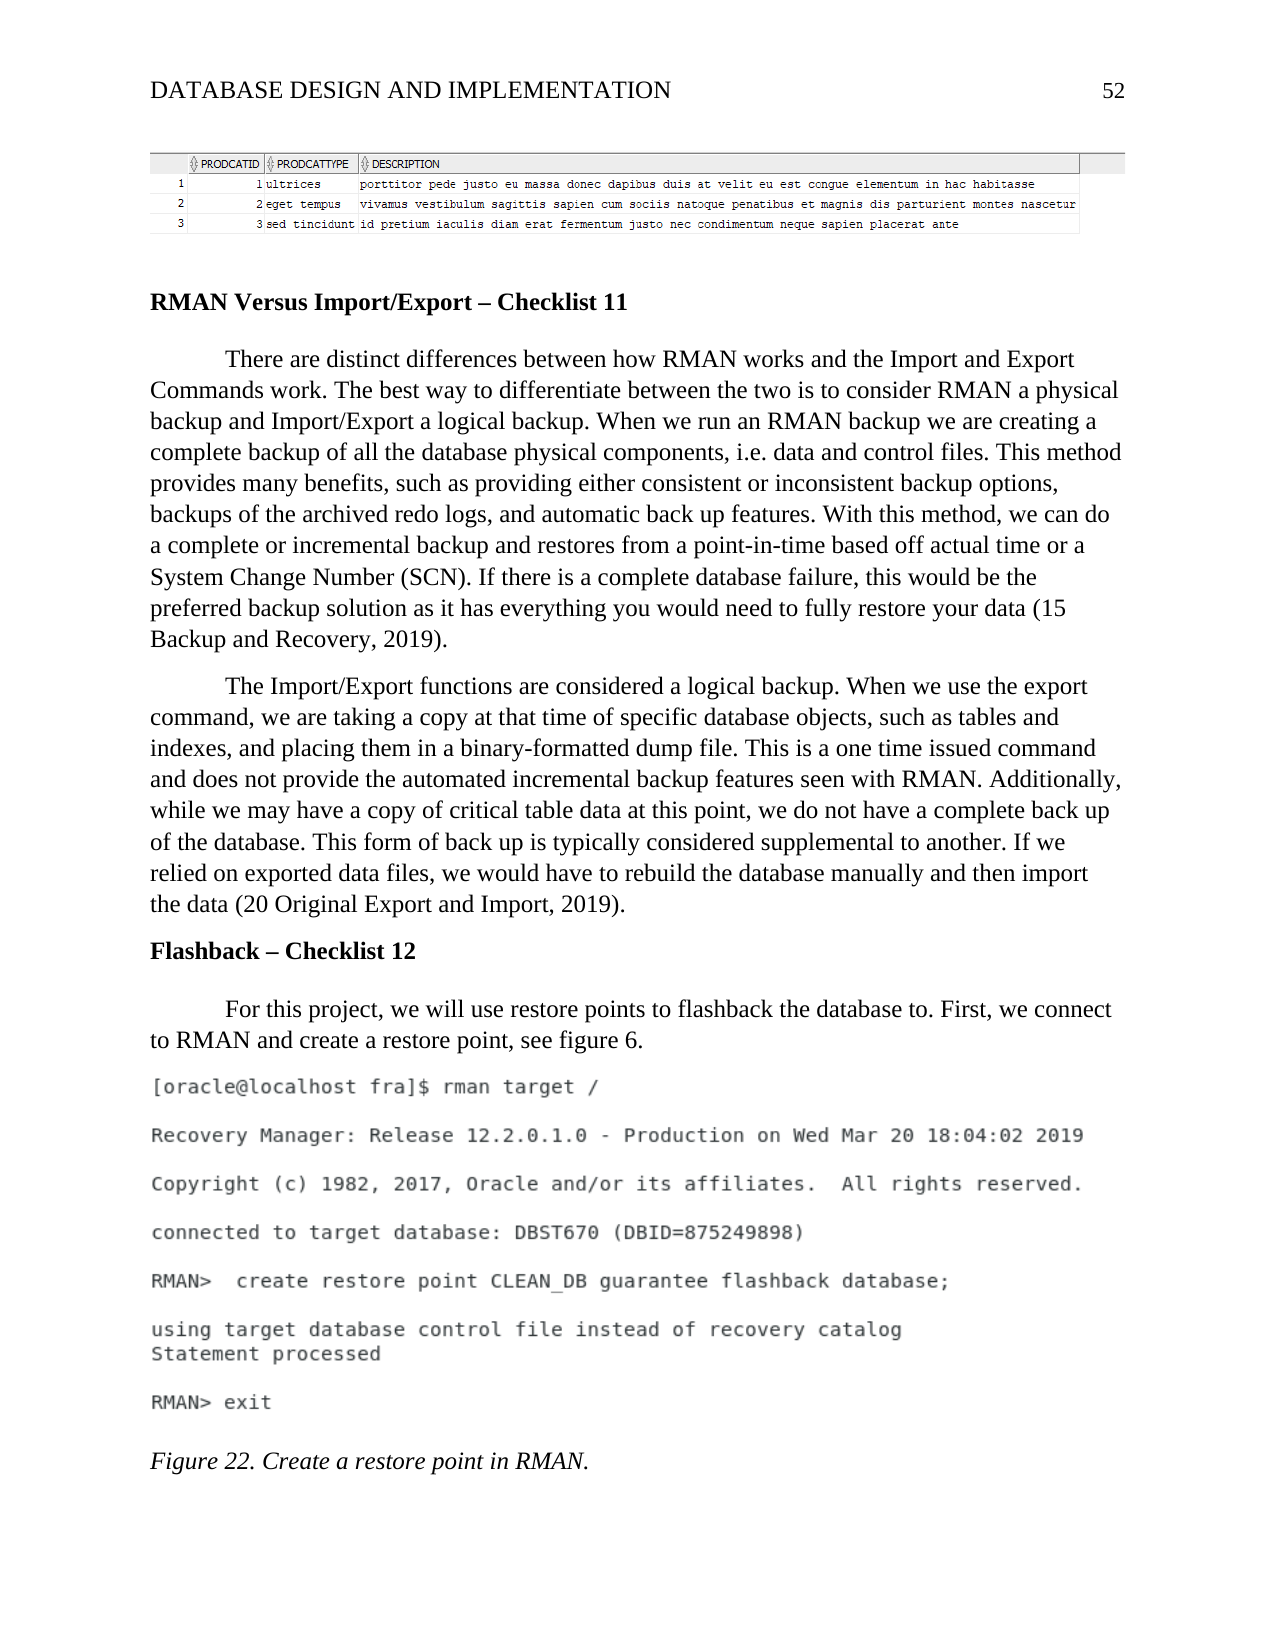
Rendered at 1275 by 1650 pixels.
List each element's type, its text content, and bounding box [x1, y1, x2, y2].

text The Import/Export functions are considered a logical backup. When we use the export command, we are taking a copy at that time of specific database objects, such as tables and indexes, and placing them in a binary-formatted dump file. This is a one time issued command and does not provide the automated incremental backup features seen with RMAN. Additionally, while we may have a copy of critical table data at this point, we do not have a complete back up of the database. This form of back up is typically considered supplemental to another. If we relied on exported data files, we would have to rebuild the database manually and then import the data. [150, 671, 1125, 917]
text For this project, we will use restore points to flashback the database to. First, we connect to RMAN and create a restore point, see figure 6. [150, 994, 1125, 1054]
subtitle RMAN Versus Import/Export – Checklist 11 [150, 287, 1125, 316]
text There are distinct differences between how RMAN works and the Import and Export Commands work. The best way to differentiate between the two is to consider RMAN a physical backup and Import/Export a logical backup. When we run an RMAN backup we are creating a complete backup of all the database physical components, i.e. data and control files. This method provides many benefits, such as providing either consistent or inconsistent backup options, backups of the archived redo logs, and automatic back up features. With this method, we can do a complete or incremental backup and restores from a point-in-time based off actual time or a System Change Number (SCN). If there is a complete database failure, this would be the preferred backup solution as it has everything you would need to fully restore your data. [150, 344, 1125, 652]
picture [150, 1072, 1125, 1428]
picture [150, 150, 1125, 268]
subtitle Flashback – Checklist 12 [150, 936, 1125, 965]
